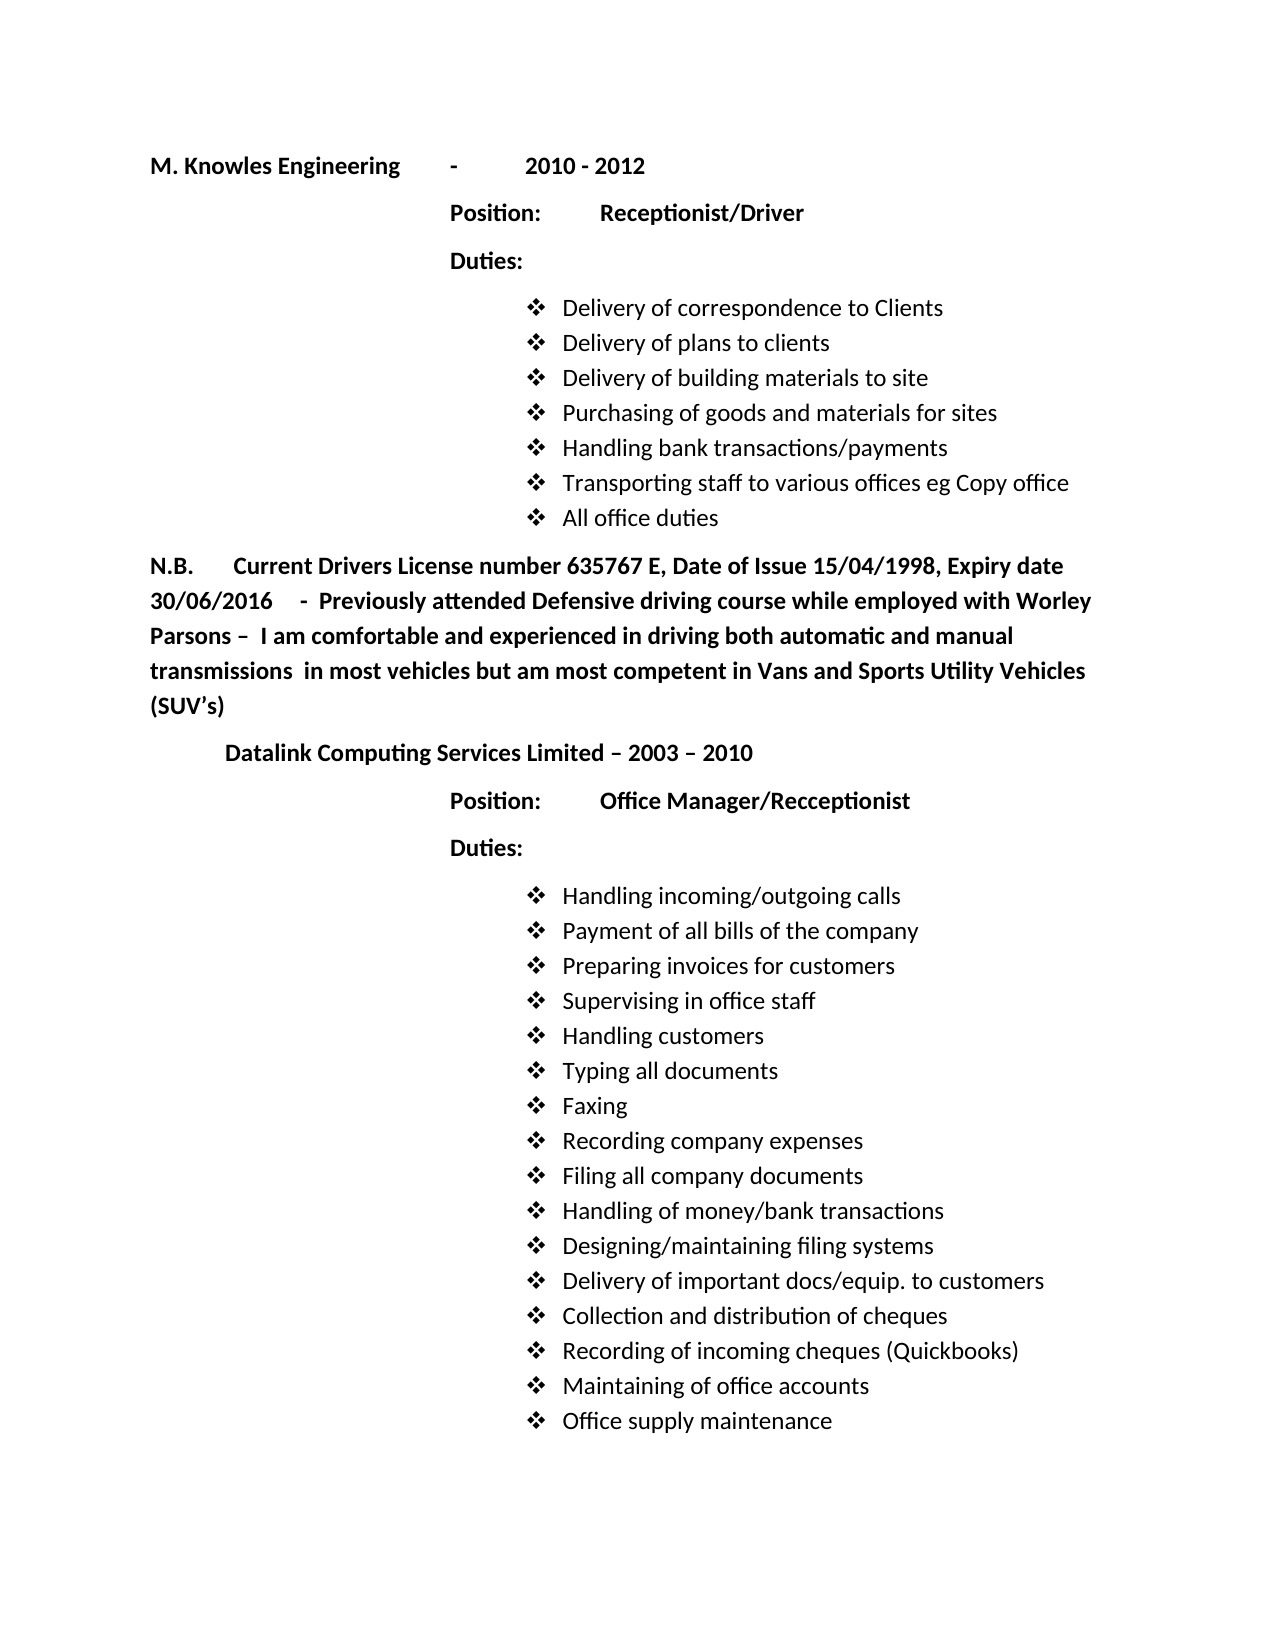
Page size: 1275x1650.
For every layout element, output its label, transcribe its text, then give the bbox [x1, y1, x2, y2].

text Duties: [150, 832, 1125, 863]
text M. Knowles Engineering - 2010 - 2012 [150, 150, 1125, 181]
list Supervising in office staff [525, 985, 1125, 1016]
list Handling incoming/outgoing calls [525, 880, 1125, 911]
list Recording company expenses [525, 1125, 1125, 1156]
text Datalink Computing Services Limited – 2003 – 2010 [150, 737, 1125, 768]
list Delivery of building materials to site [525, 362, 1125, 393]
list Filing all company documents [525, 1160, 1125, 1191]
text Position: Office Manager/Recceptionist [150, 785, 1125, 816]
text N.B. Current Drivers License number 635767 E, Date of Issue 15/04/1998, Expiry date 30/06/2016 - Previously attended Defensive driving course while employed with Worley Parsons – I am comfortable and experienced in driving both automatic and manual transmissions in most vehicles but am most competent in Vans and Sports Utility Vehicles (SUV’s) [150, 550, 1125, 721]
list Typing all documents [525, 1055, 1125, 1086]
list Preparing invoices for customers [525, 950, 1125, 981]
list Delivery of correspondence to Clients [525, 292, 1125, 323]
text Duties: [150, 245, 1125, 276]
text Position: Receptionist/Driver [150, 197, 1125, 228]
list All office duties [525, 502, 1125, 533]
list Purchasing of goods and materials for sites [525, 397, 1125, 428]
list Maintaining of office accounts [525, 1370, 1125, 1401]
list Handling bank transactions/payments [525, 432, 1125, 463]
list Delivery of important docs/equip. to customers [525, 1265, 1125, 1296]
list Handling customers [525, 1020, 1125, 1051]
list Recording of incoming cheques (Quickbooks) [525, 1335, 1125, 1366]
list Faxing [525, 1090, 1125, 1121]
list Payment of all bills of the company [525, 915, 1125, 946]
list Designing/maintaining filing systems [525, 1230, 1125, 1261]
list Delivery of plans to clients [525, 327, 1125, 358]
list Collection and distribution of cheques [525, 1300, 1125, 1331]
list Handling of money/bank transactions [525, 1195, 1125, 1226]
list Transporting staff to various offices eg Copy office [525, 467, 1125, 498]
list Office supply maintenance [525, 1405, 1125, 1436]
